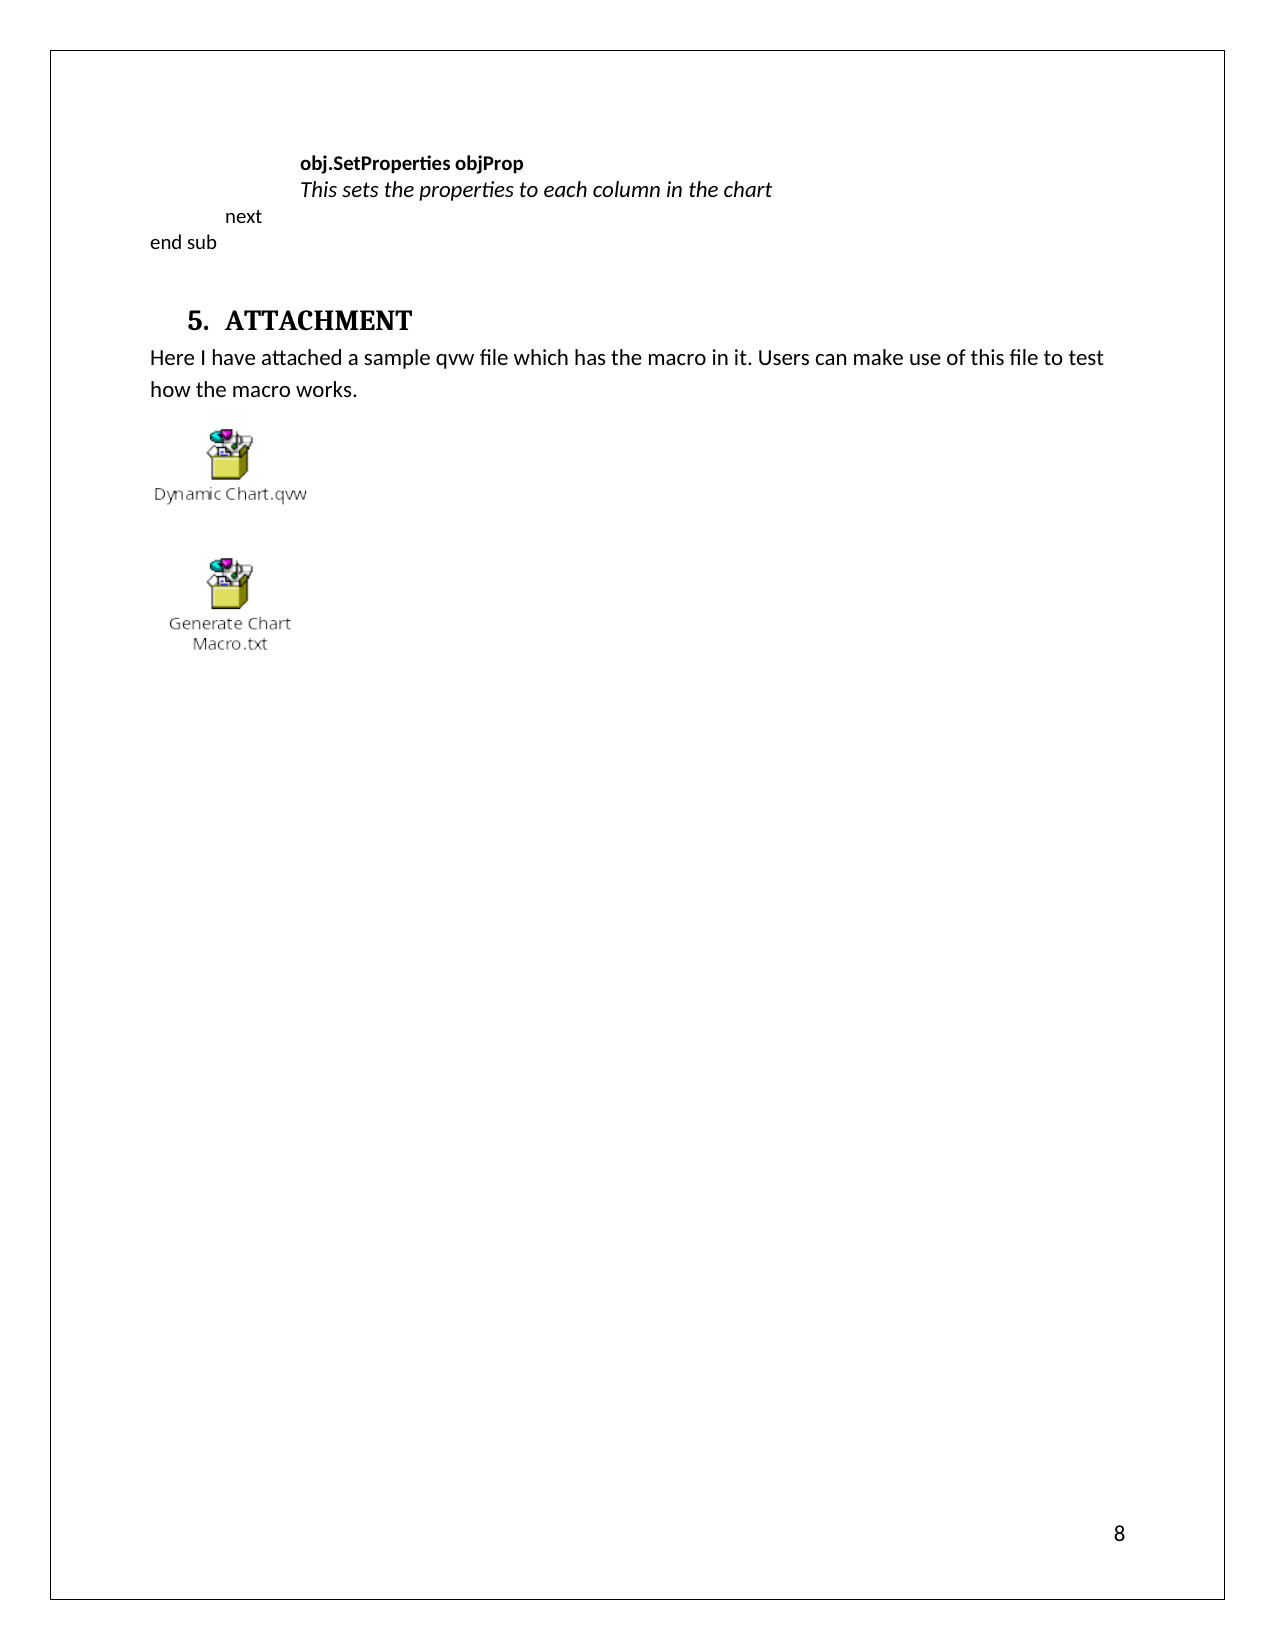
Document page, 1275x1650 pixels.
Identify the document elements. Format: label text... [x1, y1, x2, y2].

text Here I have attached a sample qvw file which has the macro in it. Users can make use of this file to test how the macro works. [150, 343, 1125, 403]
text end sub [150, 229, 1125, 254]
text This sets the properties to each column in the chart [225, 175, 1125, 203]
text next [150, 203, 1125, 229]
subtitle ATTACHMENT [187, 304, 1125, 338]
text obj.SetProperties objProp [150, 150, 1125, 175]
